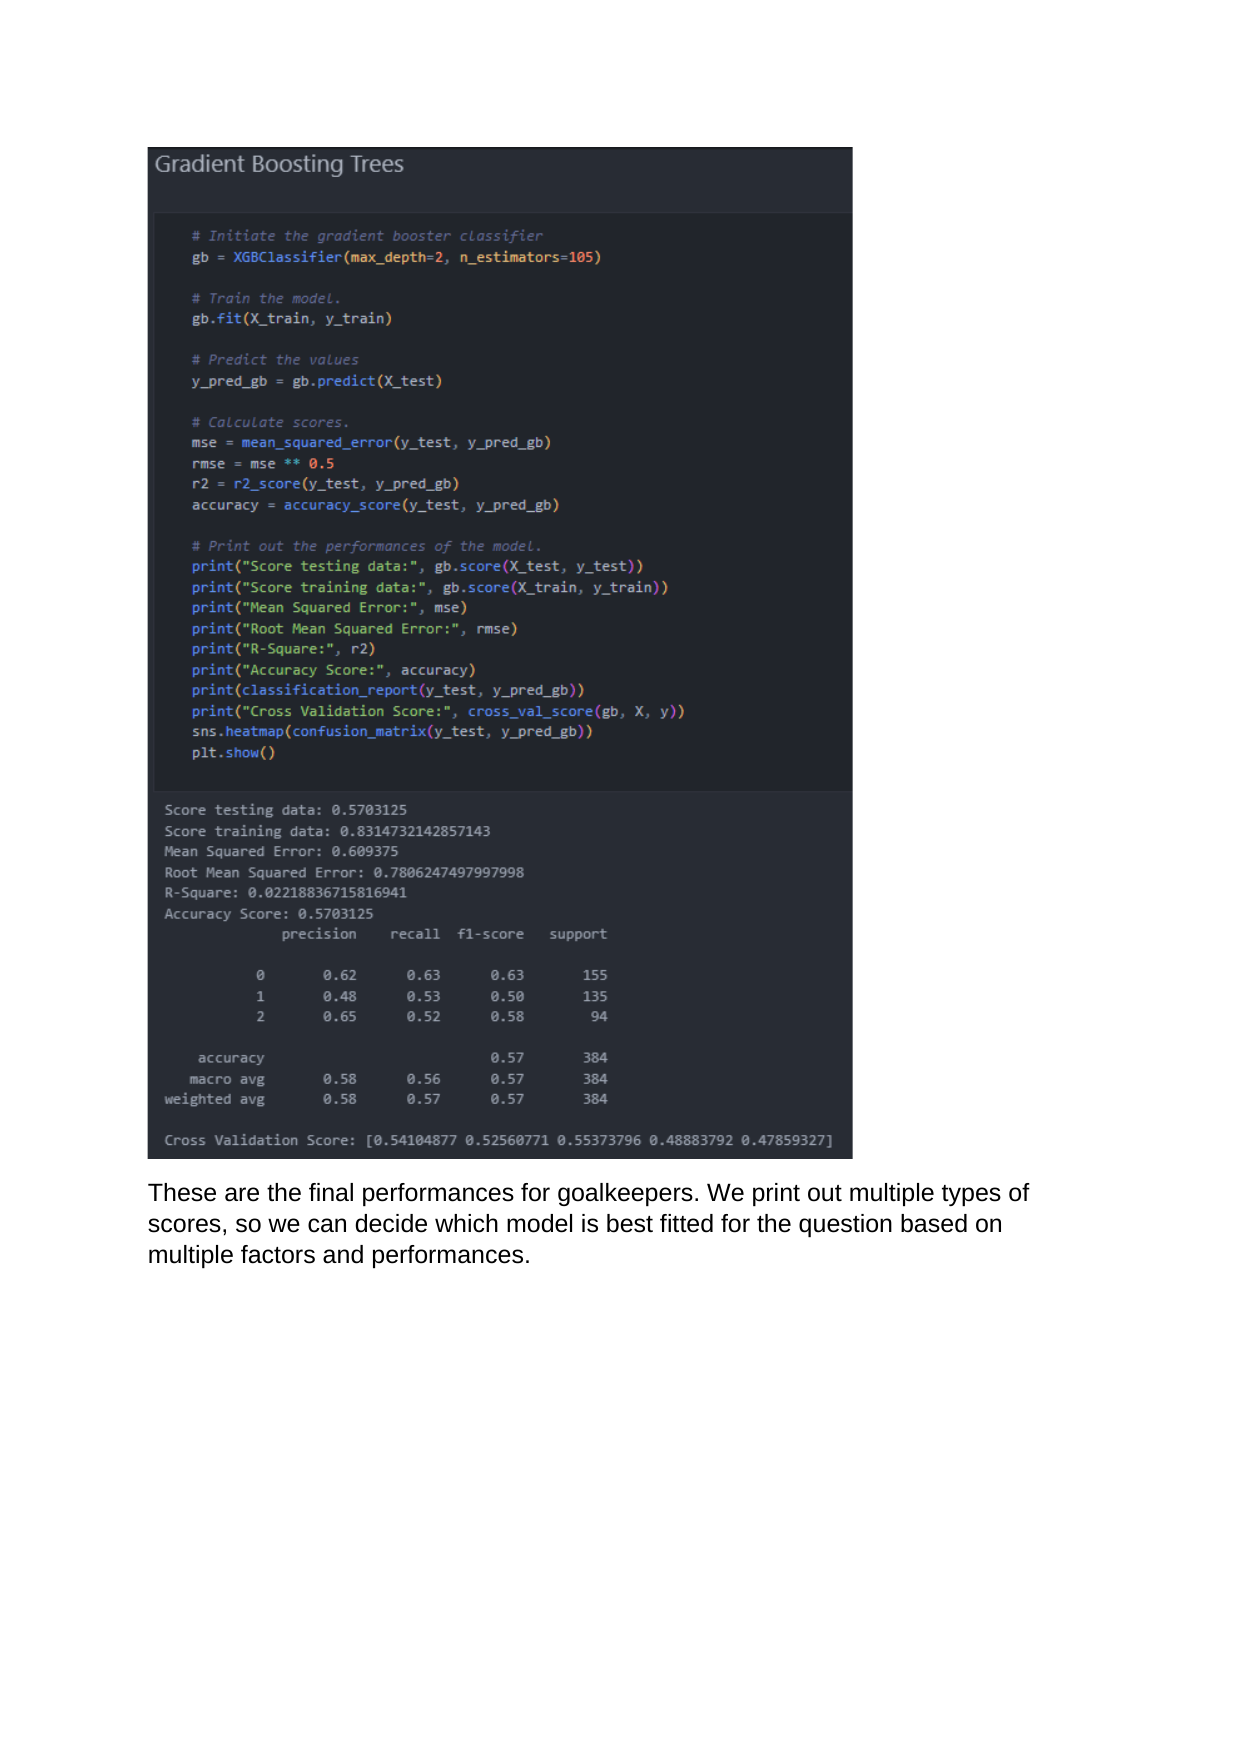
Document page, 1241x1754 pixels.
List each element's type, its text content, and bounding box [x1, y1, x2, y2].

picture [147, 147, 853, 1159]
text These are the final performances for goalkeepers. We print out multiple types of scores, so we can decide which model is best fitted for the question based on multiple factors and performances. [148, 1178, 1093, 1269]
